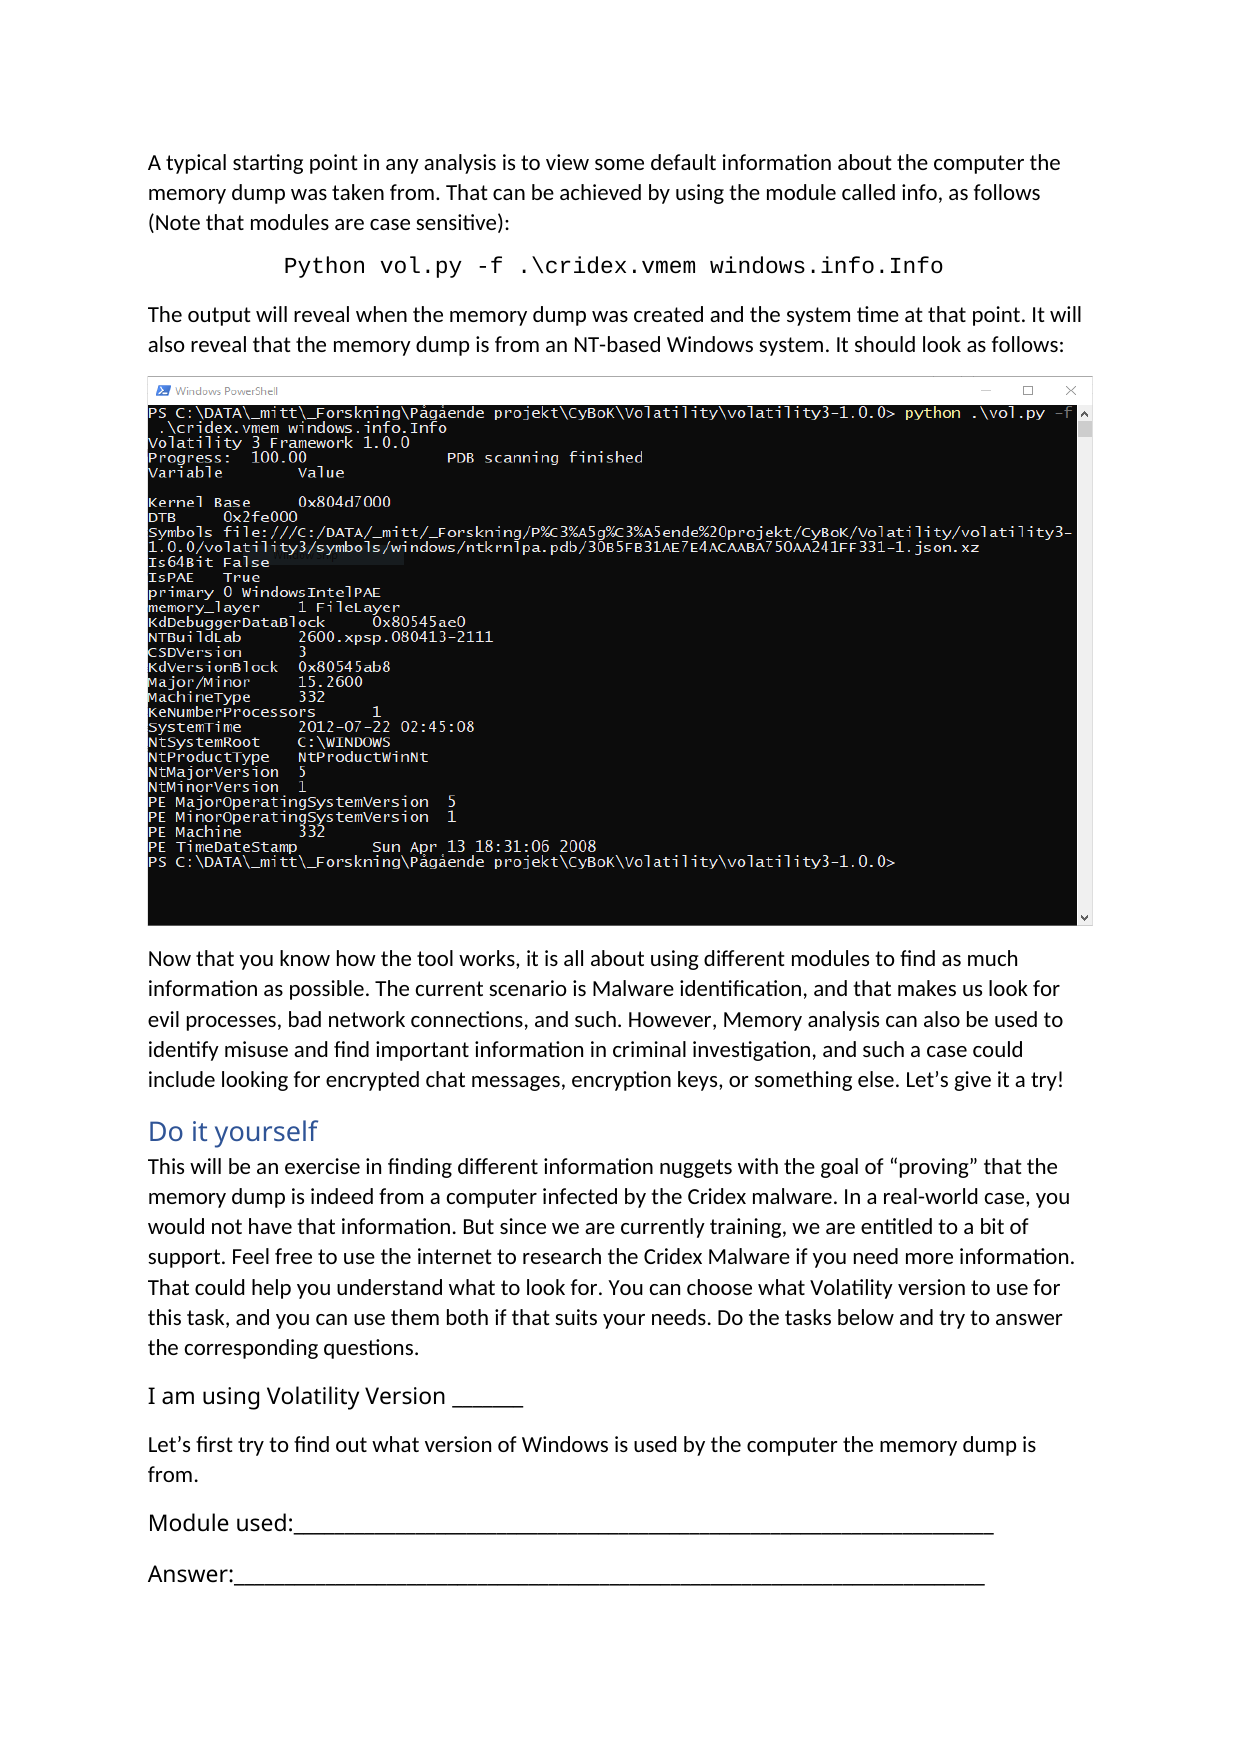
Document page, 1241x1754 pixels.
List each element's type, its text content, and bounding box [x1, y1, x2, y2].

text Now that you know how the tool works, it is all about using different modules to find as much information as possible. The current scenario is Malware identification, and that makes us look for evil processes, bad network connections, and such. However, Memory analysis can also be used to identify misuse and find important information in criminal investigation, and such a case could include looking for encrypted chat messages, encryption keys, or something else. Let’s give it a try! [148, 944, 1093, 1093]
picture [147, 376, 1093, 926]
text I am using Volatility Version _______ [148, 1380, 1093, 1411]
text Let’s first try to find out what version of Windows is used by the computer the memory dump is from. [148, 1430, 1093, 1488]
text Answer:__________________________________________________________________________ [148, 1558, 1093, 1589]
subtitle Do it yourself [148, 1112, 1093, 1149]
text Module used:_____________________________________________________________________ [148, 1507, 1093, 1539]
text The output will reveal when the memory dump was created and the system time at that point. It will also reveal that the memory dump is from an NT-based Windows system. It should look as follows: [148, 300, 1093, 358]
text Python vol.py -f .\cridex.vmem windows.info.Info [148, 255, 1093, 281]
text A typical starting point in any analysis is to view some default information about the computer the memory dump was taken from. That can be achieved by using the module called info, as follows (Note that modules are case sensitive): [148, 148, 1093, 236]
text This will be an exercise in finding different information nuggets with the goal of “proving” that the memory dump is indeed from a computer infected by the Cridex malware. In a real-world case, you would not have that information. But since we are currently training, we are entitled to a bit of support. Feel free to use the internet to research the Cridex Malware if you need more information. That could help you understand what to look for. You can choose what Volatility version to use for this task, and you can use them both if that suits your needs. Do the tasks below and try to answer the corresponding questions. [148, 1152, 1093, 1361]
